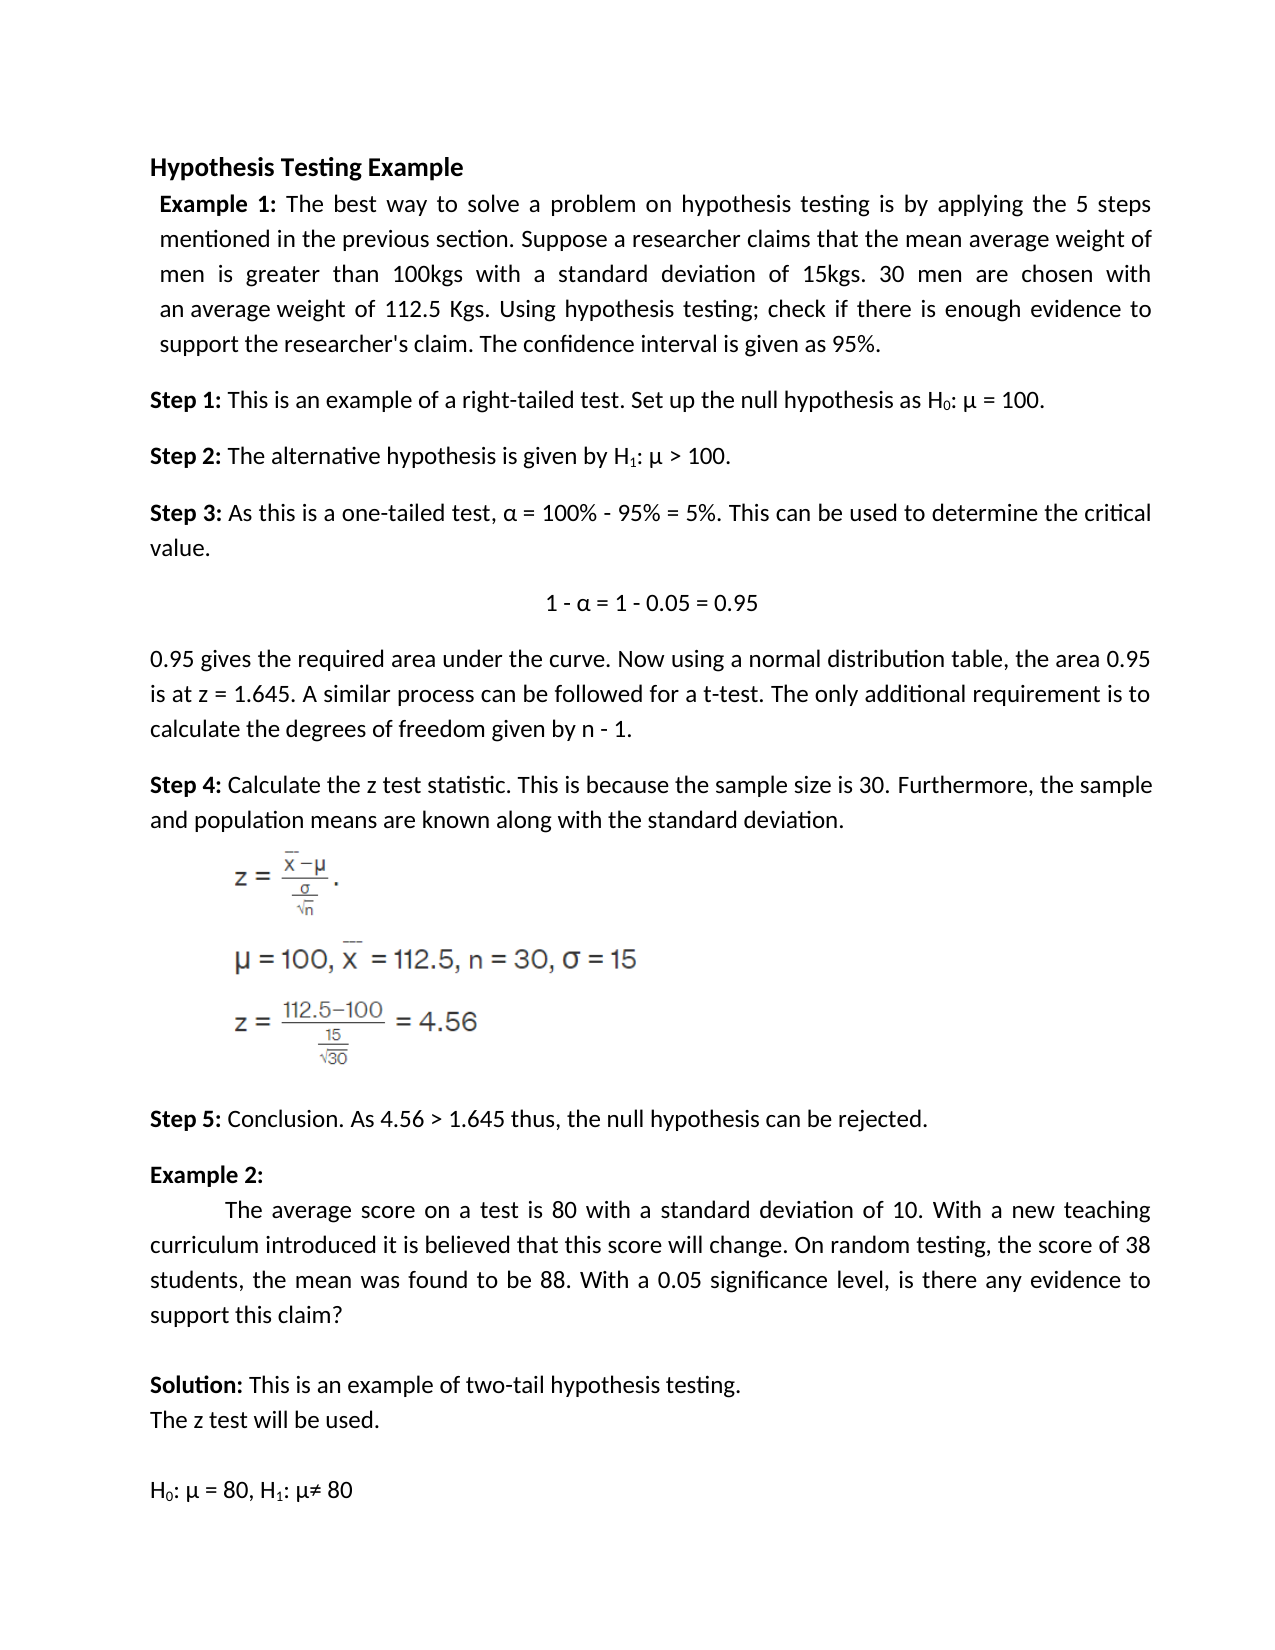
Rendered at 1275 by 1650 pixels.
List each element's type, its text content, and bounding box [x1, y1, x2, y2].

text 0.95 gives the required area under the curve. Now using a normal distribution table, the area 0.95 is at z = 1.645. A similar process can be followed for a t-test. The only additional requirement is to calculate the degrees of freedom given by n - 1. [150, 643, 1153, 744]
text The z test will be used. [150, 1404, 1153, 1435]
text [150, 1439, 1153, 1505]
text The average score on a test is 80 with a standard deviation of 10. With a new teaching curriculum introduced it is believed that this score will change. On random testing, the score of 38 students, the mean was found to be 88. With a 0.05 significance level, is there any evidence to support this claim? [150, 1194, 1153, 1330]
picture [225, 839, 645, 1079]
text Example 1: The best way to solve a problem on hypothesis testing is by applying the 5 steps mentioned in the previous section. Suppose a researcher claims that the mean average weight of men is greater than 100kgs with a standard deviation of 15kgs. 30 men are chosen with an average weight of 112.5 Kgs. Using hypothesis testing; check if there is enough evidence to support the researcher's claim. The confidence interval is given as 95%. [159, 188, 1153, 358]
text Solution: This is an example of two-tail hypothesis testing. [150, 1334, 1153, 1400]
text Step 3: As this is a one-tailed test, α = 100% - 95% = 5%. This can be used to determine the critical value. [150, 497, 1153, 562]
text 1 - α = 1 - 0.05 = 0.95 [150, 587, 1153, 618]
text Example 2: [150, 1159, 1153, 1190]
text Step 2: The alternative hypothesis is given by H1: μ > 100. [150, 440, 1153, 471]
text Hypothesis Testing Example [150, 150, 1153, 183]
text Step 4: Calculate the z test statistic. This is because the sample size is 30. Furthermore, the sample and population means are known along with the standard deviation. [150, 769, 1153, 835]
text Step 1: This is an example of a right-tailed test. Set up the null hypothesis as H0: μ = 100. [150, 384, 1153, 414]
text Step 5: Conclusion. As 4.56 > 1.645 thus, the null hypothesis can be rejected. [150, 1103, 1153, 1134]
